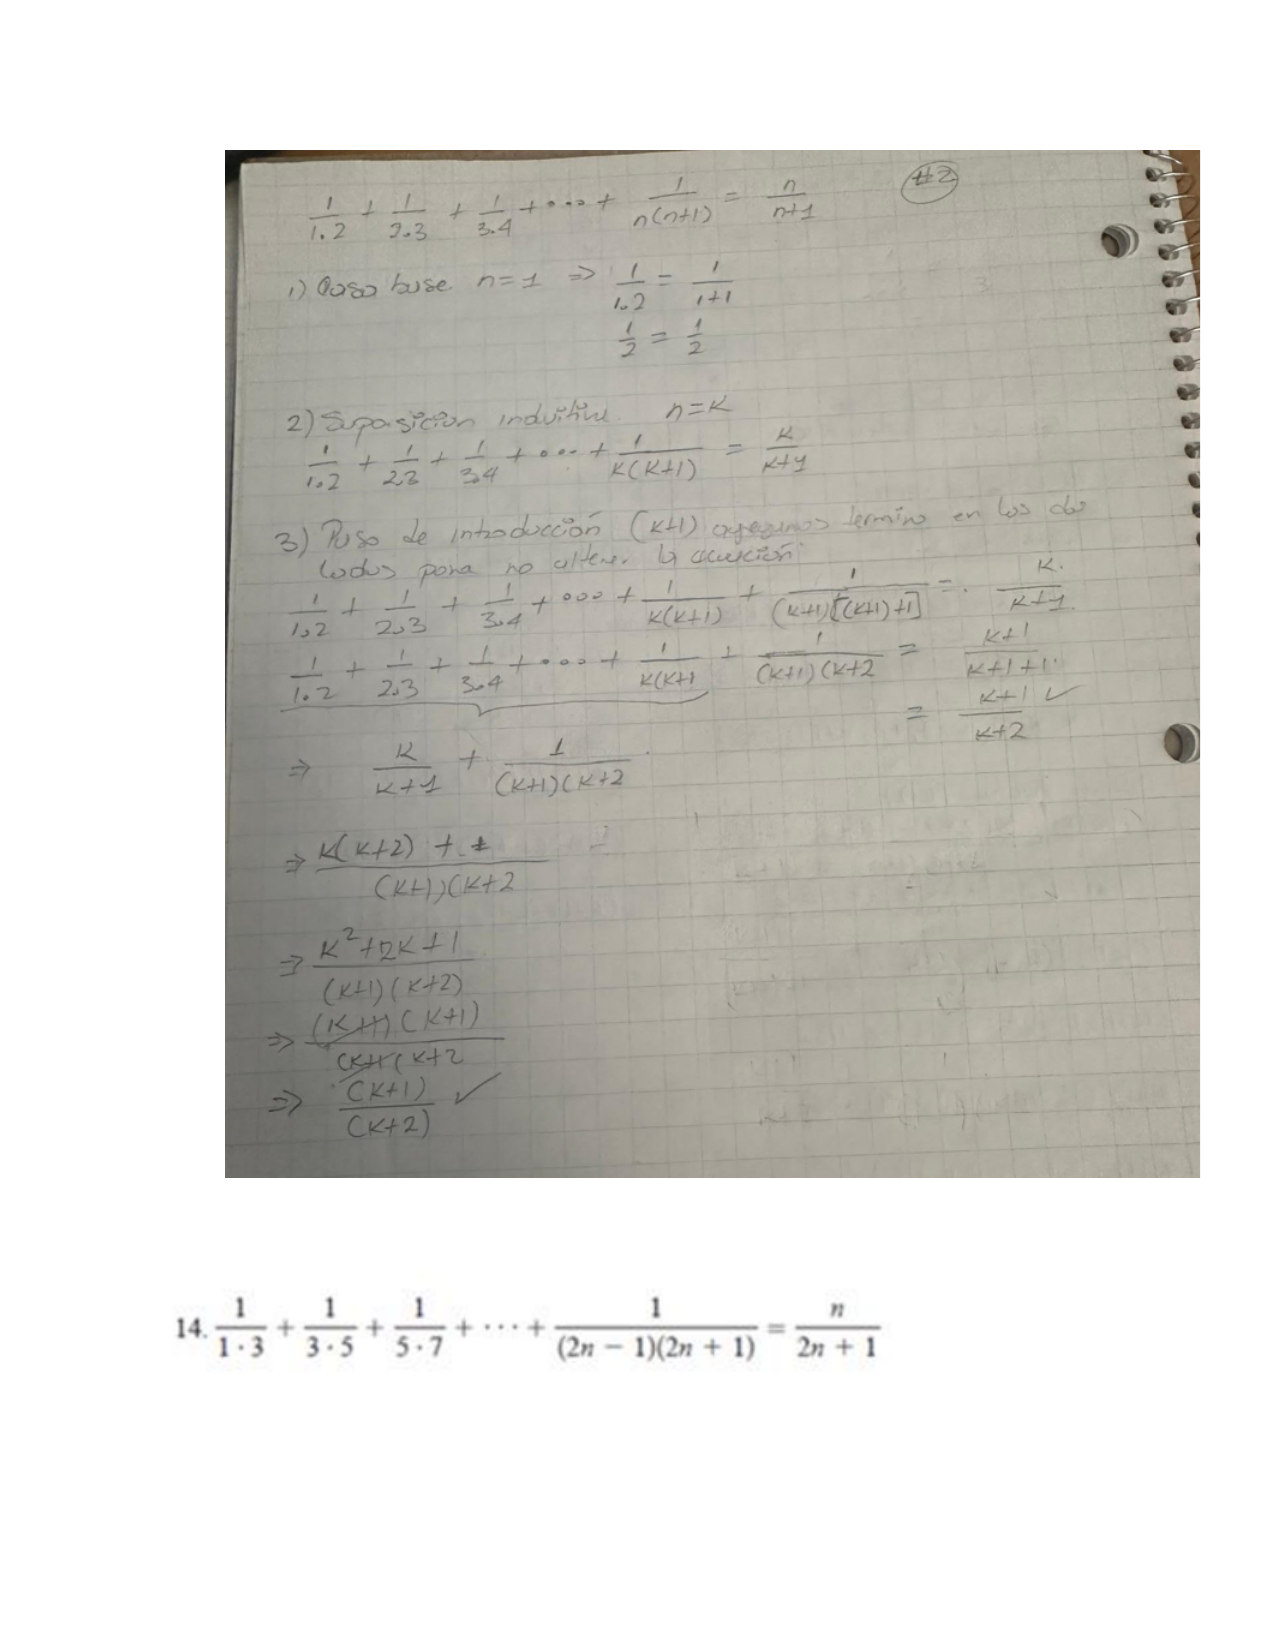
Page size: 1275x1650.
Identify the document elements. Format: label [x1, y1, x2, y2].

picture [150, 1257, 913, 1415]
